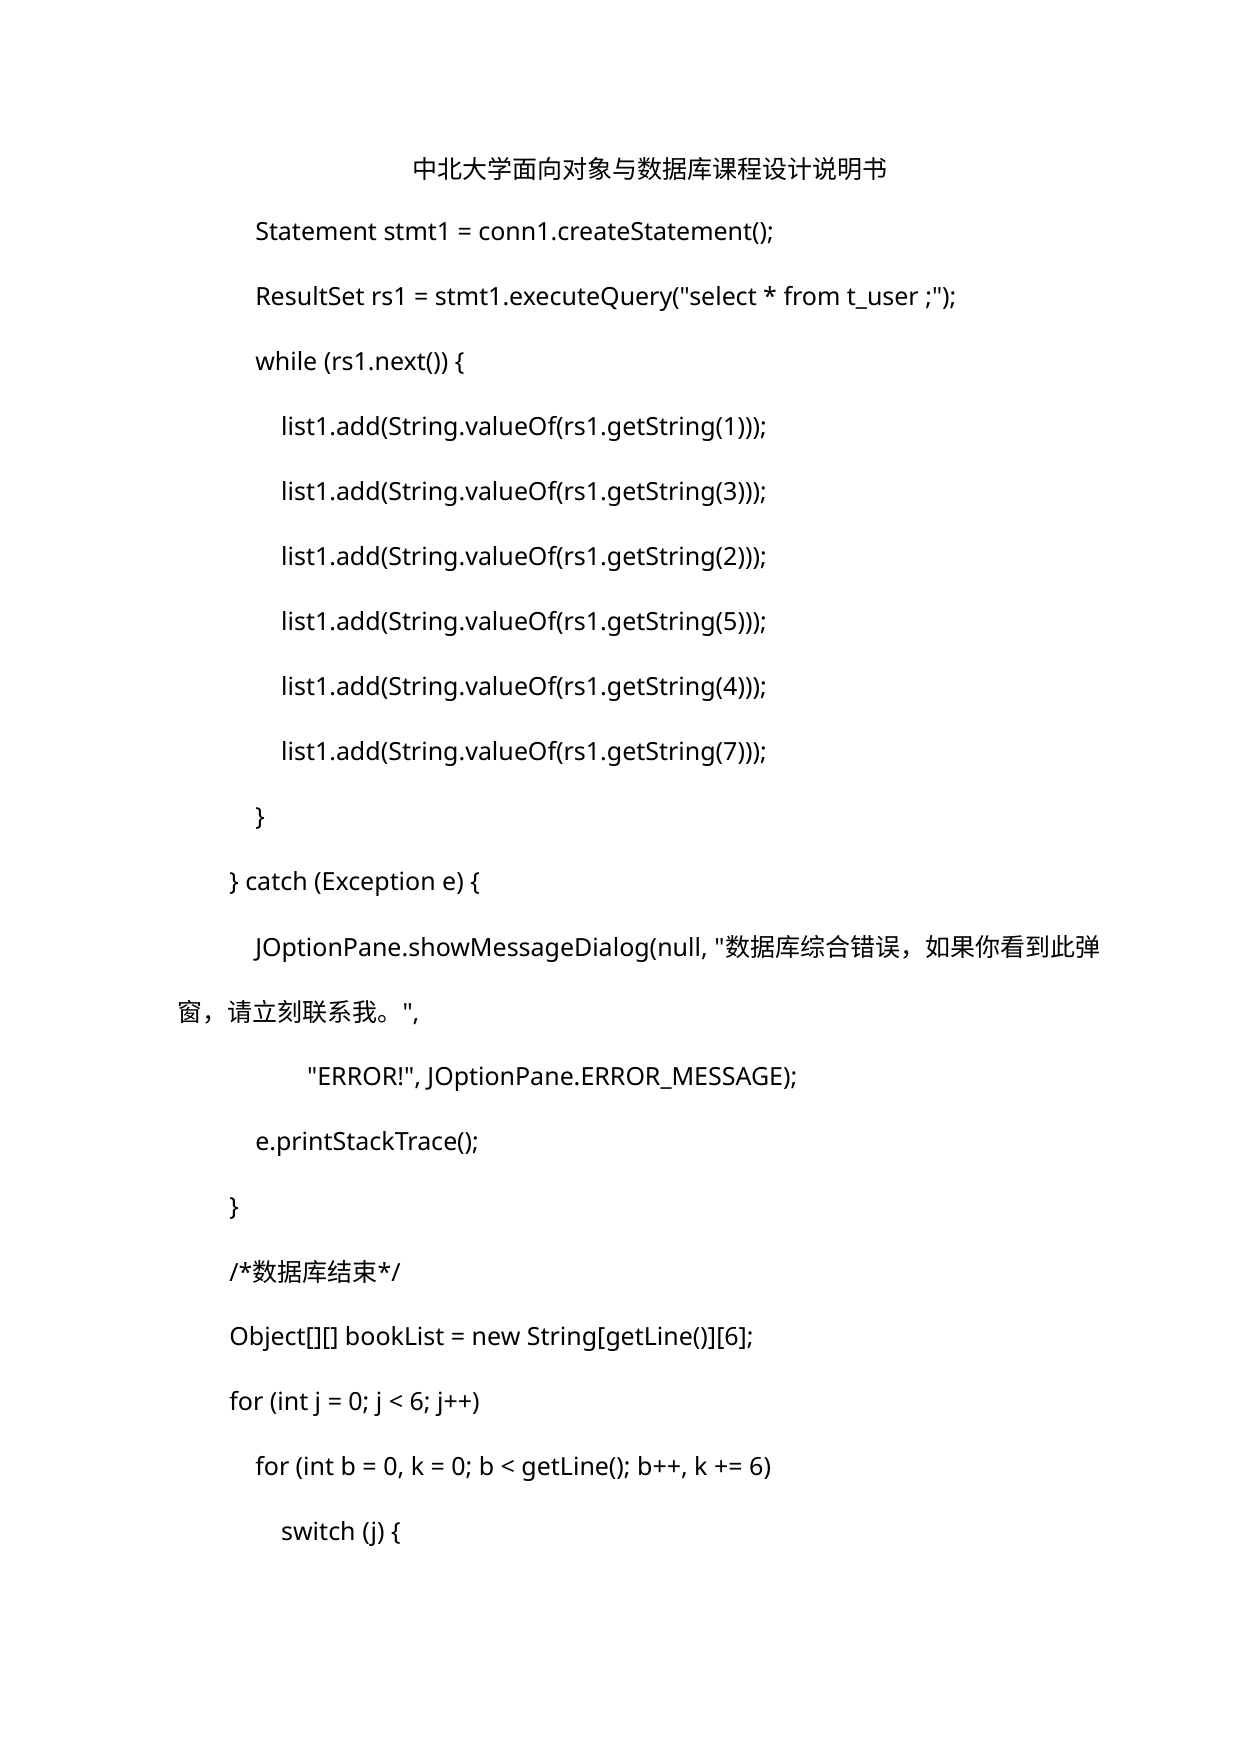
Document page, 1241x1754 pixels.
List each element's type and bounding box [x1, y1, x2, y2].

text [177, 198, 1122, 1563]
